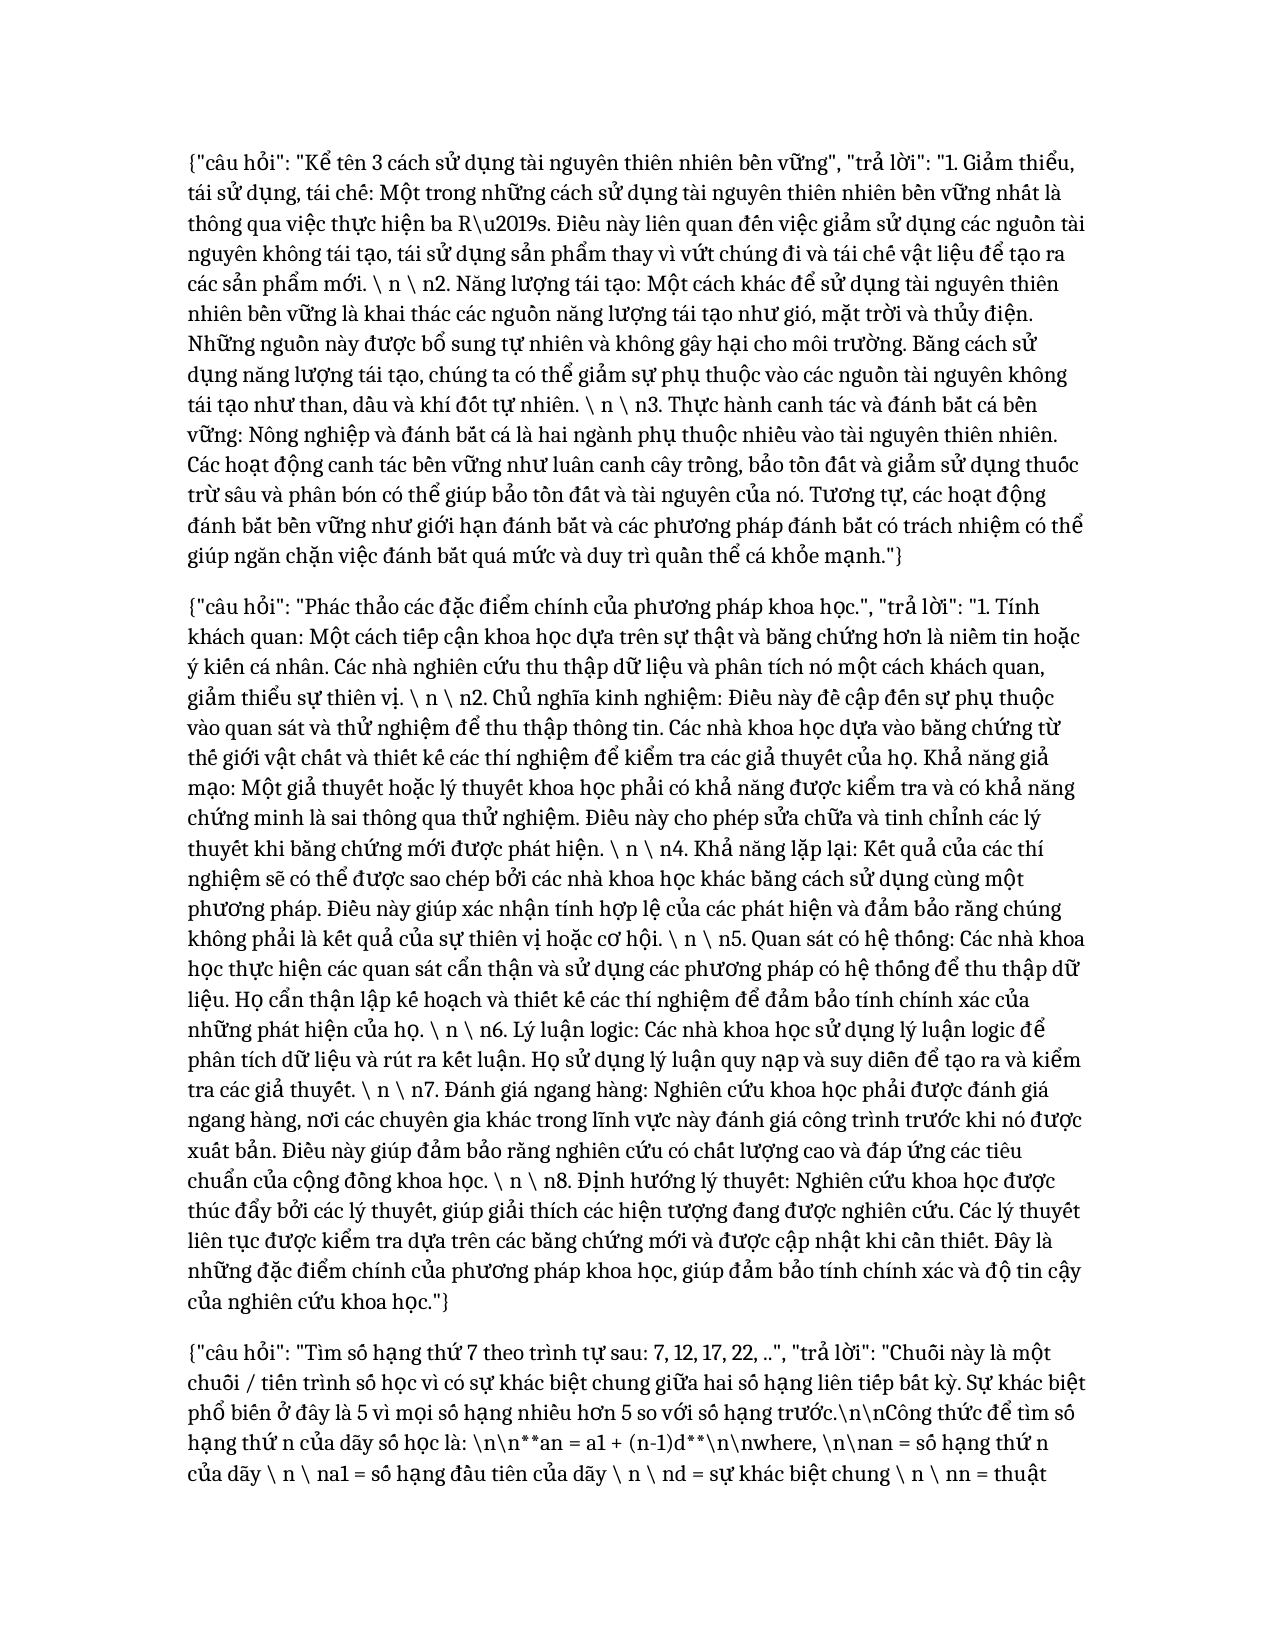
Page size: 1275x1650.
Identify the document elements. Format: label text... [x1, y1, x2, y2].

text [187, 1339, 1087, 1487]
text {"câu hỏi": "Phác thảo các đặc điểm chính của phương pháp khoa học.", "trả lời": "1. Tính khách quan: Một cách tiếp cận khoa học dựa trên sự thật và bằng chứng hơn là niềm tin hoặc ý kiến cá nhân. Các nhà nghiên cứu thu thập dữ liệu và phân tích nó một cách khách quan, giảm thiểu sự thiên vị. \ n \ n2. Chủ nghĩa kinh nghiệm: Điều này đề cập đến sự phụ thuộc vào quan sát và thử nghiệm để thu thập thông tin. Các nhà khoa học dựa vào bằng chứng từ thế giới vật chất và thiết kế các thí nghiệm để kiểm tra các giả thuyết của họ. Khả năng giả mạo: Một giả thuyết hoặc lý thuyết khoa học phải có khả năng được kiểm tra và có khả năng chứng minh là sai thông qua thử nghiệm. Điều này cho phép sửa chữa và tinh chỉnh các lý thuyết khi bằng chứng mới được phát hiện. \ n \ n4. Khả năng lặp lại: Kết quả của các thí nghiệm sẽ có thể được sao chép bởi các nhà khoa học khác bằng cách sử dụng cùng một phương pháp. Điều này giúp xác nhận tính hợp lệ của các phát hiện và đảm bảo rằng chúng không phải là kết quả của sự thiên vị hoặc cơ hội. \ n \ n5. Quan sát có hệ thống: Các nhà khoa học thực hiện các quan sát cẩn thận và sử dụng các phương pháp có hệ thống để thu thập dữ liệu. Họ cẩn thận lập kế hoạch và thiết kế các thí nghiệm để đảm bảo tính chính xác của những phát hiện của họ. \ n \ n6. Lý luận logic: Các nhà khoa học sử dụng lý luận logic để phân tích dữ liệu và rút ra kết luận. Họ sử dụng lý luận quy nạp và suy diễn để tạo ra và kiểm tra các giả thuyết. \ n \ n7. Đánh giá ngang hàng: Nghiên cứu khoa học phải được đánh giá ngang hàng, nơi các chuyên gia khác trong lĩnh vực này đánh giá công trình trước khi nó được xuất bản. Điều này giúp đảm bảo rằng nghiên cứu có chất lượng cao và đáp ứng các tiêu chuẩn của cộng đồng khoa học. \ n \ n8. Định hướng lý thuyết: Nghiên cứu khoa học được thúc đẩy bởi các lý thuyết, giúp giải thích các hiện tượng đang được nghiên cứu. Các lý thuyết liên tục được kiểm tra dựa trên các bằng chứng mới và được cập nhật khi cần thiết. Đây là những đặc điểm chính của phương pháp khoa học, giúp đảm bảo tính chính xác và độ tin cậy của nghiên cứu khoa học."} [187, 594, 1087, 1315]
text {"câu hỏi": "Kể tên 3 cách sử dụng tài nguyên thiên nhiên bền vững", "trả lời": "1. Giảm thiểu, tái sử dụng, tái chế: Một trong những cách sử dụng tài nguyên thiên nhiên bền vững nhất là thông qua việc thực hiện ba R\u2019s. Điều này liên quan đến việc giảm sử dụng các nguồn tài nguyên không tái tạo, tái sử dụng sản phẩm thay vì vứt chúng đi và tái chế vật liệu để tạo ra các sản phẩm mới. \ n \ n2. Năng lượng tái tạo: Một cách khác để sử dụng tài nguyên thiên nhiên bền vững là khai thác các nguồn năng lượng tái tạo như gió, mặt trời và thủy điện. Những nguồn này được bổ sung tự nhiên và không gây hại cho môi trường. Bằng cách sử dụng năng lượng tái tạo, chúng ta có thể giảm sự phụ thuộc vào các nguồn tài nguyên không tái tạo như than, dầu và khí đốt tự nhiên. \ n \ n3. Thực hành canh tác và đánh bắt cá bền vững: Nông nghiệp và đánh bắt cá là hai ngành phụ thuộc nhiều vào tài nguyên thiên nhiên. Các hoạt động canh tác bền vững như luân canh cây trồng, bảo tồn đất và giảm sử dụng thuốc trừ sâu và phân bón có thể giúp bảo tồn đất và tài nguyên của nó. Tương tự, các hoạt động đánh bắt bền vững như giới hạn đánh bắt và các phương pháp đánh bắt có trách nhiệm có thể giúp ngăn chặn việc đánh bắt quá mức và duy trì quần thể cá khỏe mạnh."} [187, 150, 1087, 569]
